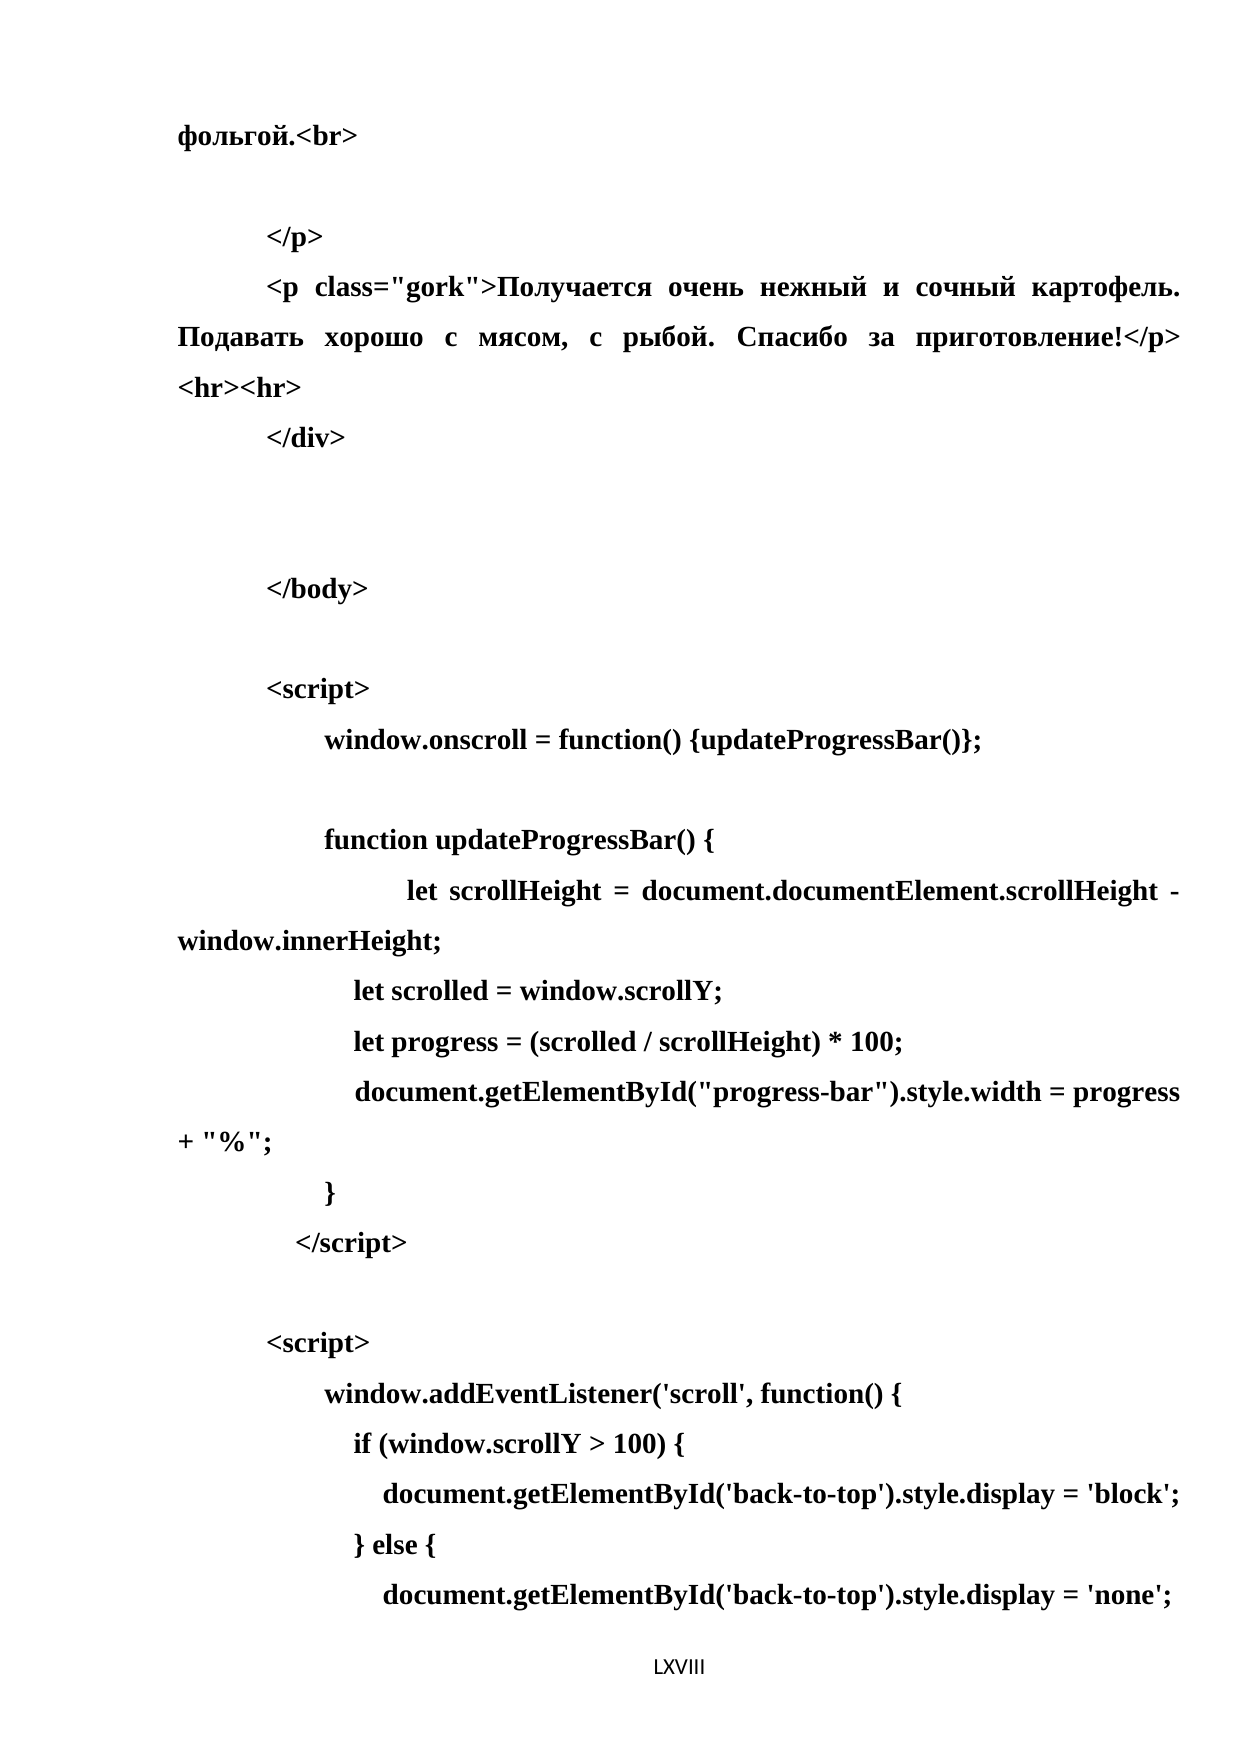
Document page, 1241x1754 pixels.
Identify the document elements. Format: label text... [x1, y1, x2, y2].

text let progress = (scrolled / scrollHeight) * 100; [177, 1024, 1181, 1057]
text <script> [177, 1326, 1181, 1359]
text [177, 118, 1181, 152]
text </script> [177, 1225, 1181, 1258]
text document.getElementById('back-to-top').style.display = 'block'; [177, 1477, 1181, 1510]
text window.addEventListener('scroll', function() { [177, 1376, 1181, 1409]
text let scrolled = window.scrollY; [177, 973, 1181, 1007]
text <p class="gork">Получается очень нежный и сочный картофель. Подавать хорошо с мясом, с рыбой. Спасибо за приготовление!</p> <hr><hr> [177, 269, 1181, 403]
text } else { [177, 1527, 1181, 1560]
text </p> [177, 219, 1181, 252]
text document.getElementById("progress-bar").style.width = progress + "%"; [177, 1074, 1181, 1158]
text if (window.scrollY > 100) { [177, 1426, 1181, 1460]
text </body> [177, 571, 1181, 604]
text function updateProgressBar() { [177, 822, 1181, 856]
text window.onscroll = function() {updateProgressBar()}; [177, 722, 1181, 755]
text let scrollHeight = document.documentElement.scrollHeight - window.innerHeight; [177, 873, 1181, 957]
text </div> [177, 420, 1181, 453]
text document.getElementById('back-to-top').style.display = 'none'; [177, 1577, 1181, 1611]
text <script> [177, 672, 1181, 705]
text } [177, 1175, 1181, 1208]
